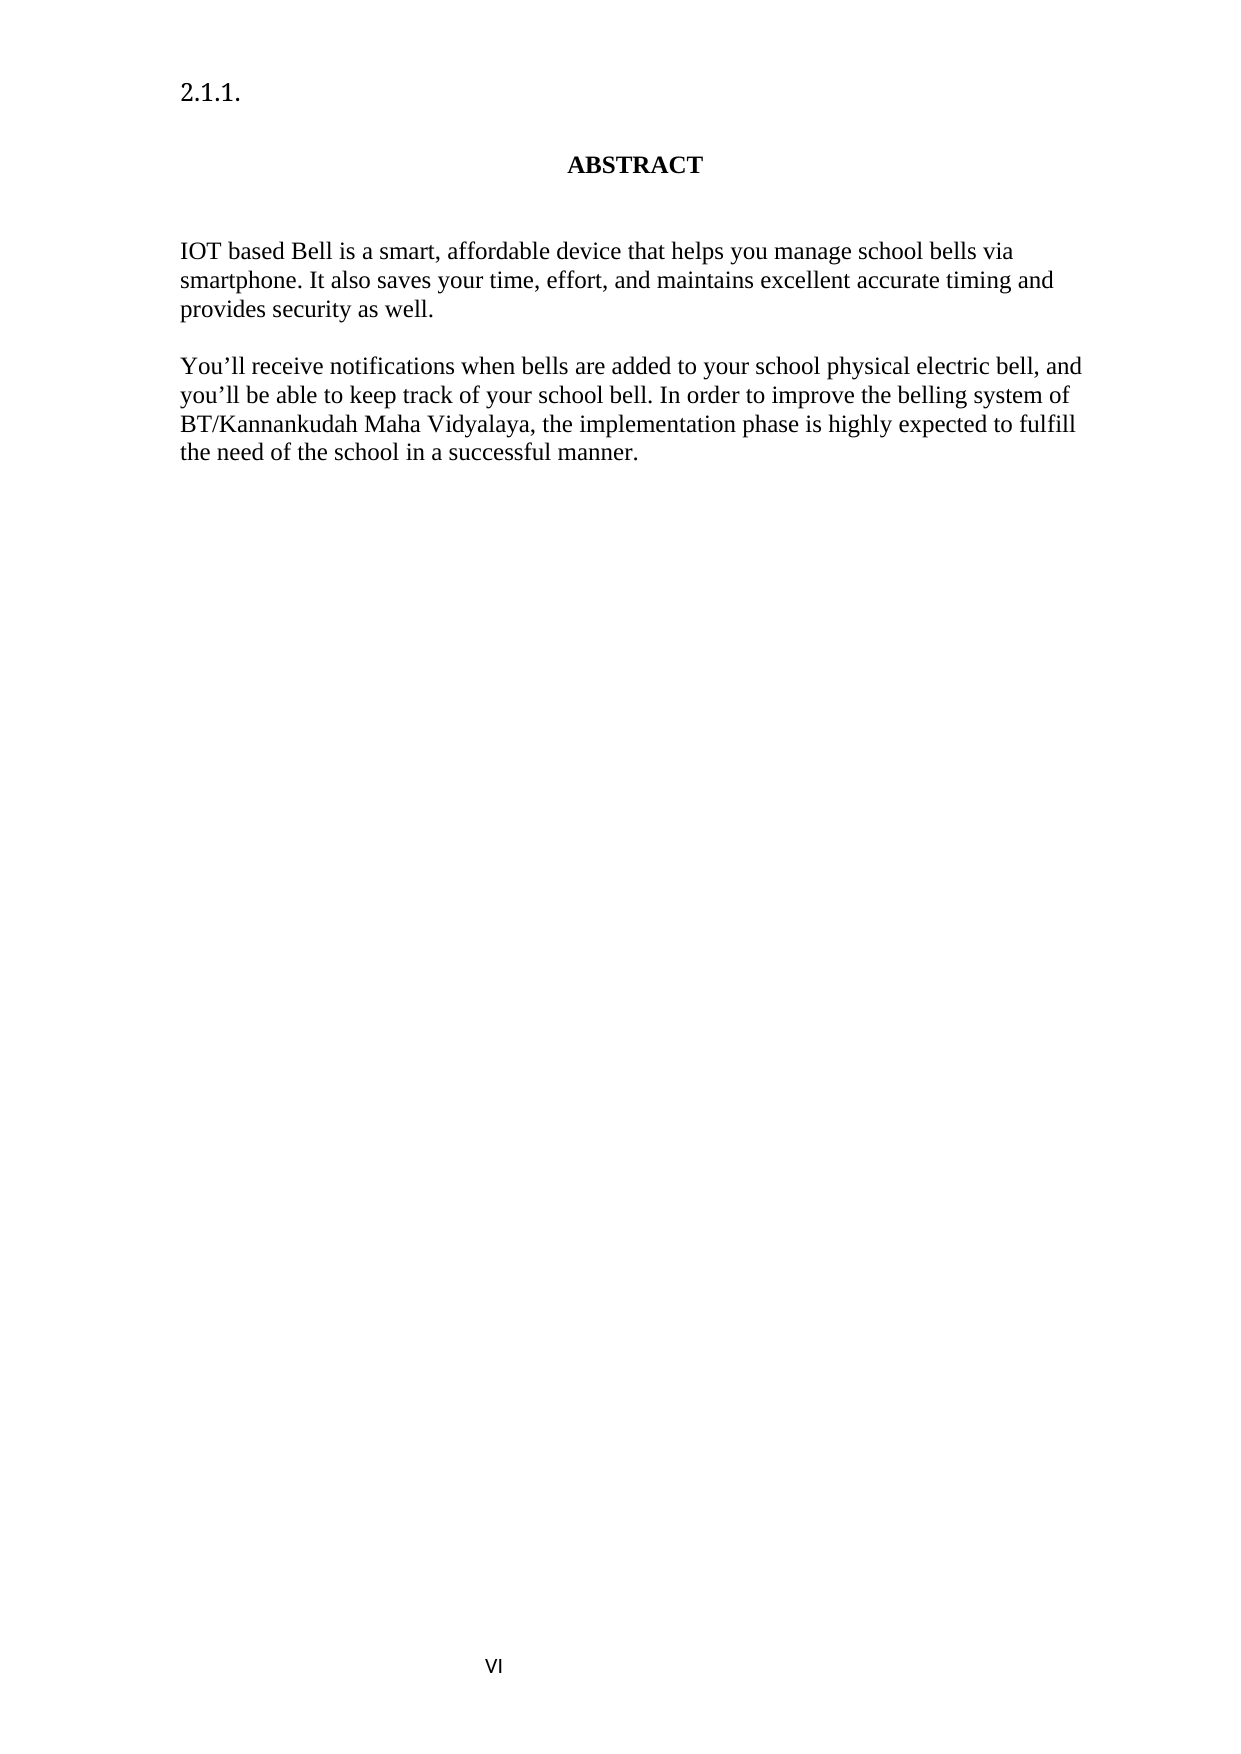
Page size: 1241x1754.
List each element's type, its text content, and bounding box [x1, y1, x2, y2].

list ABSTRACT [180, 150, 1090, 179]
list You’ll receive notifications when bells are added to your school physical electric bell, and you’ll be able to keep track of your school bell. In order to improve the belling system of BT/Kannankudah Maha Vidyalaya, the implementation phase is highly expected to fulfill the need of the school in a successful manner. [180, 351, 1090, 466]
list IOT based Bell is a smart, affordable device that helps you manage school bells via smartphone. It also saves your time, effort, and maintains excellent accurate timing and provides security as well. [180, 236, 1090, 322]
